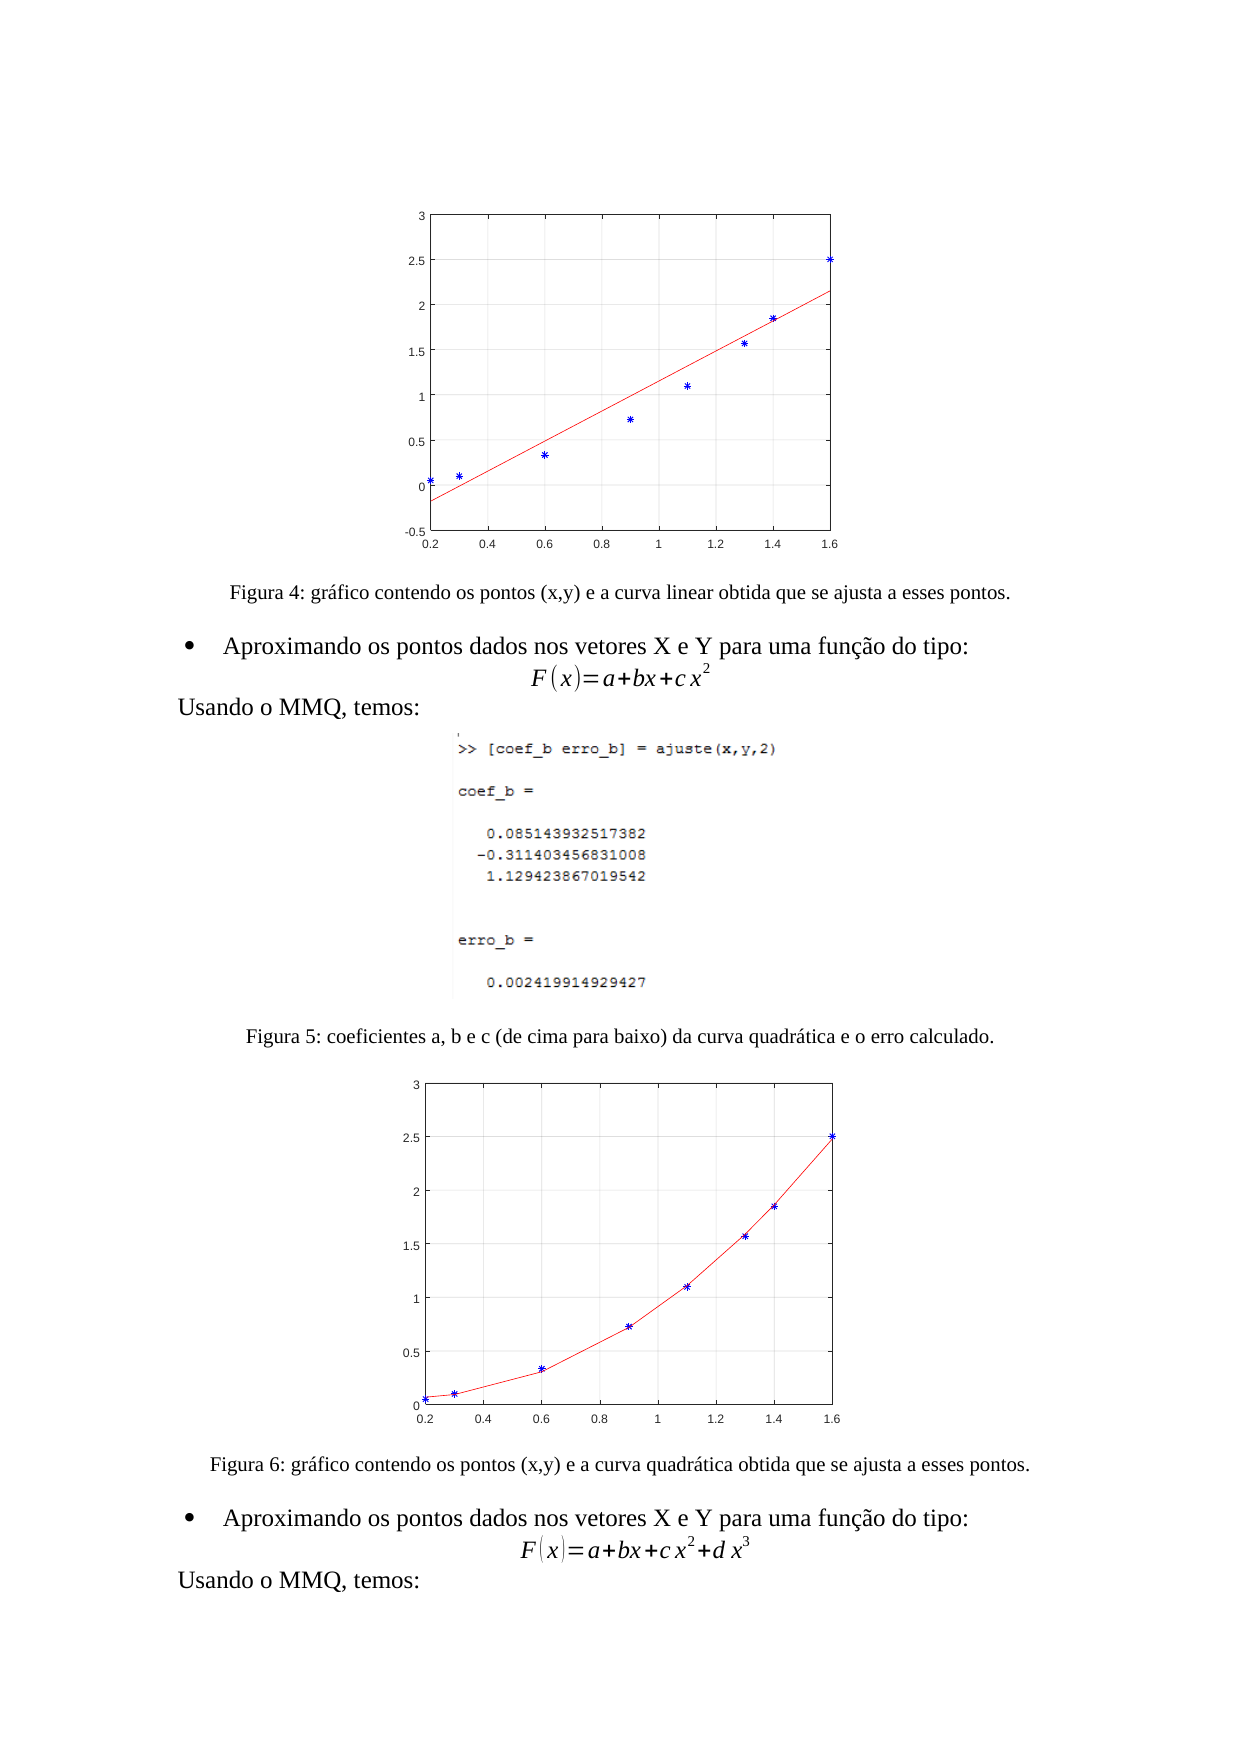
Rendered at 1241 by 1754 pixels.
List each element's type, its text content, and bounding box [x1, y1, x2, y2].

list Aproximando os pontos dados nos vetores X e Y para uma função do tipo: [185, 1501, 1092, 1532]
text Figura 4: gráfico contendo os pontos (x,y) e a curva linear obtida que se ajusta a esses pontos. [148, 580, 1092, 604]
list Aproximando os pontos dados nos vetores X e Y para uma função do tipo: [185, 629, 1092, 661]
text Usando o MMQ, temos: [148, 692, 1092, 721]
text Figura 5: coeficientes a, b e c (de cima para baixo) da curva quadrática e o erro calculado. [148, 1024, 1092, 1048]
picture [452, 733, 788, 999]
text Figura 6: gráfico contendo os pontos (x,y) e a curva quadrática obtida que se ajusta a esses pontos. [148, 1452, 1092, 1476]
text Usando o MMQ, temos: [148, 1565, 1092, 1594]
